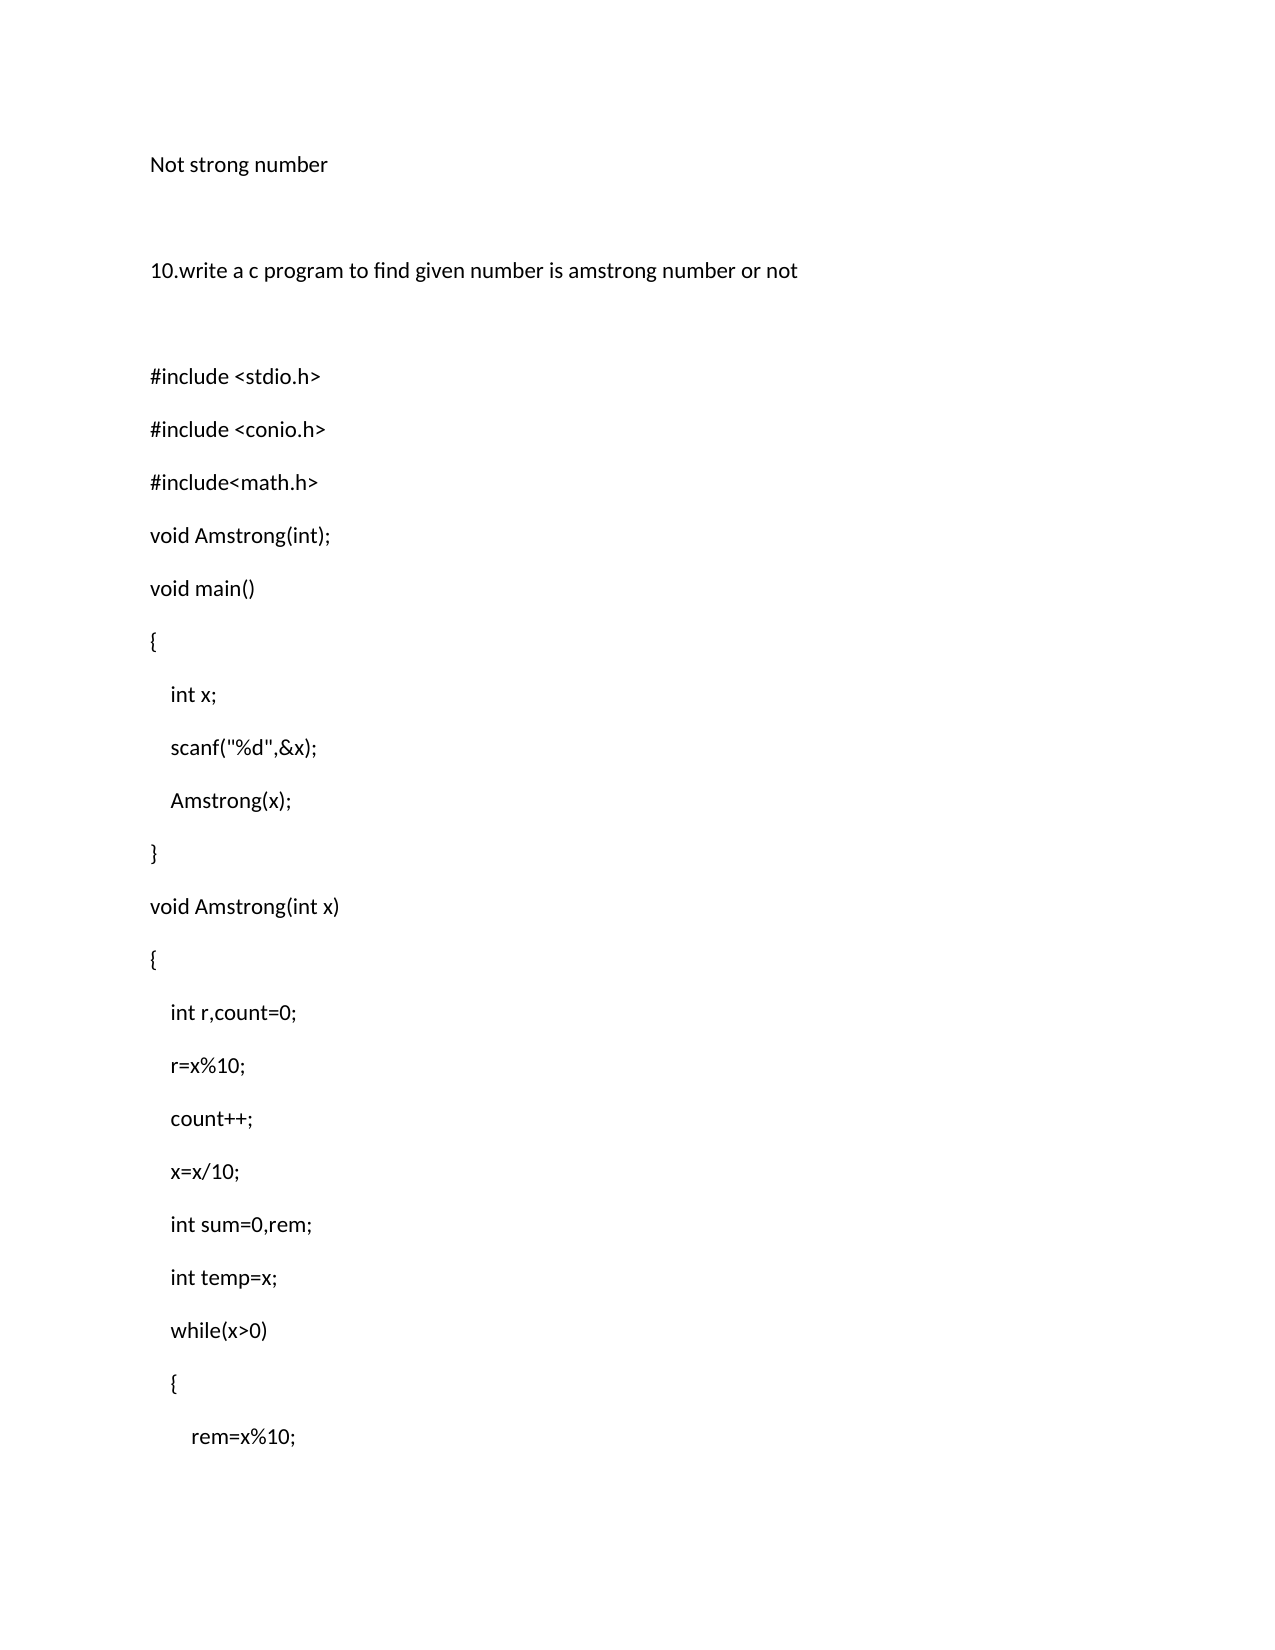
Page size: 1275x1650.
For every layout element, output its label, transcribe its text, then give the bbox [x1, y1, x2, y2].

text scanf("%d",&x); [150, 733, 1125, 761]
text int r,count=0; [150, 998, 1125, 1026]
text Amstrong(x); [150, 786, 1125, 814]
text #include <stdio.h> [150, 362, 1125, 390]
text 10.write a c program to find given number is amstrong number or not [150, 256, 1125, 284]
text int temp=x; [150, 1263, 1125, 1291]
text int x; [150, 680, 1125, 708]
text rem=x%10; [150, 1422, 1125, 1451]
text x=x/10; [150, 1157, 1125, 1185]
text { [150, 945, 1125, 973]
text void main() [150, 574, 1125, 602]
text r=x%10; [150, 1051, 1125, 1079]
text #include <conio.h> [150, 415, 1125, 443]
text int sum=0,rem; [150, 1210, 1125, 1238]
text #include<math.h> [150, 468, 1125, 496]
text while(x>0) [150, 1316, 1125, 1344]
text Not strong number [150, 150, 1125, 178]
text } [150, 839, 1125, 867]
text void Amstrong(int x) [150, 892, 1125, 920]
text void Amstrong(int); [150, 521, 1125, 549]
text count++; [150, 1104, 1125, 1132]
text { [150, 627, 1125, 655]
text { [150, 1369, 1125, 1397]
